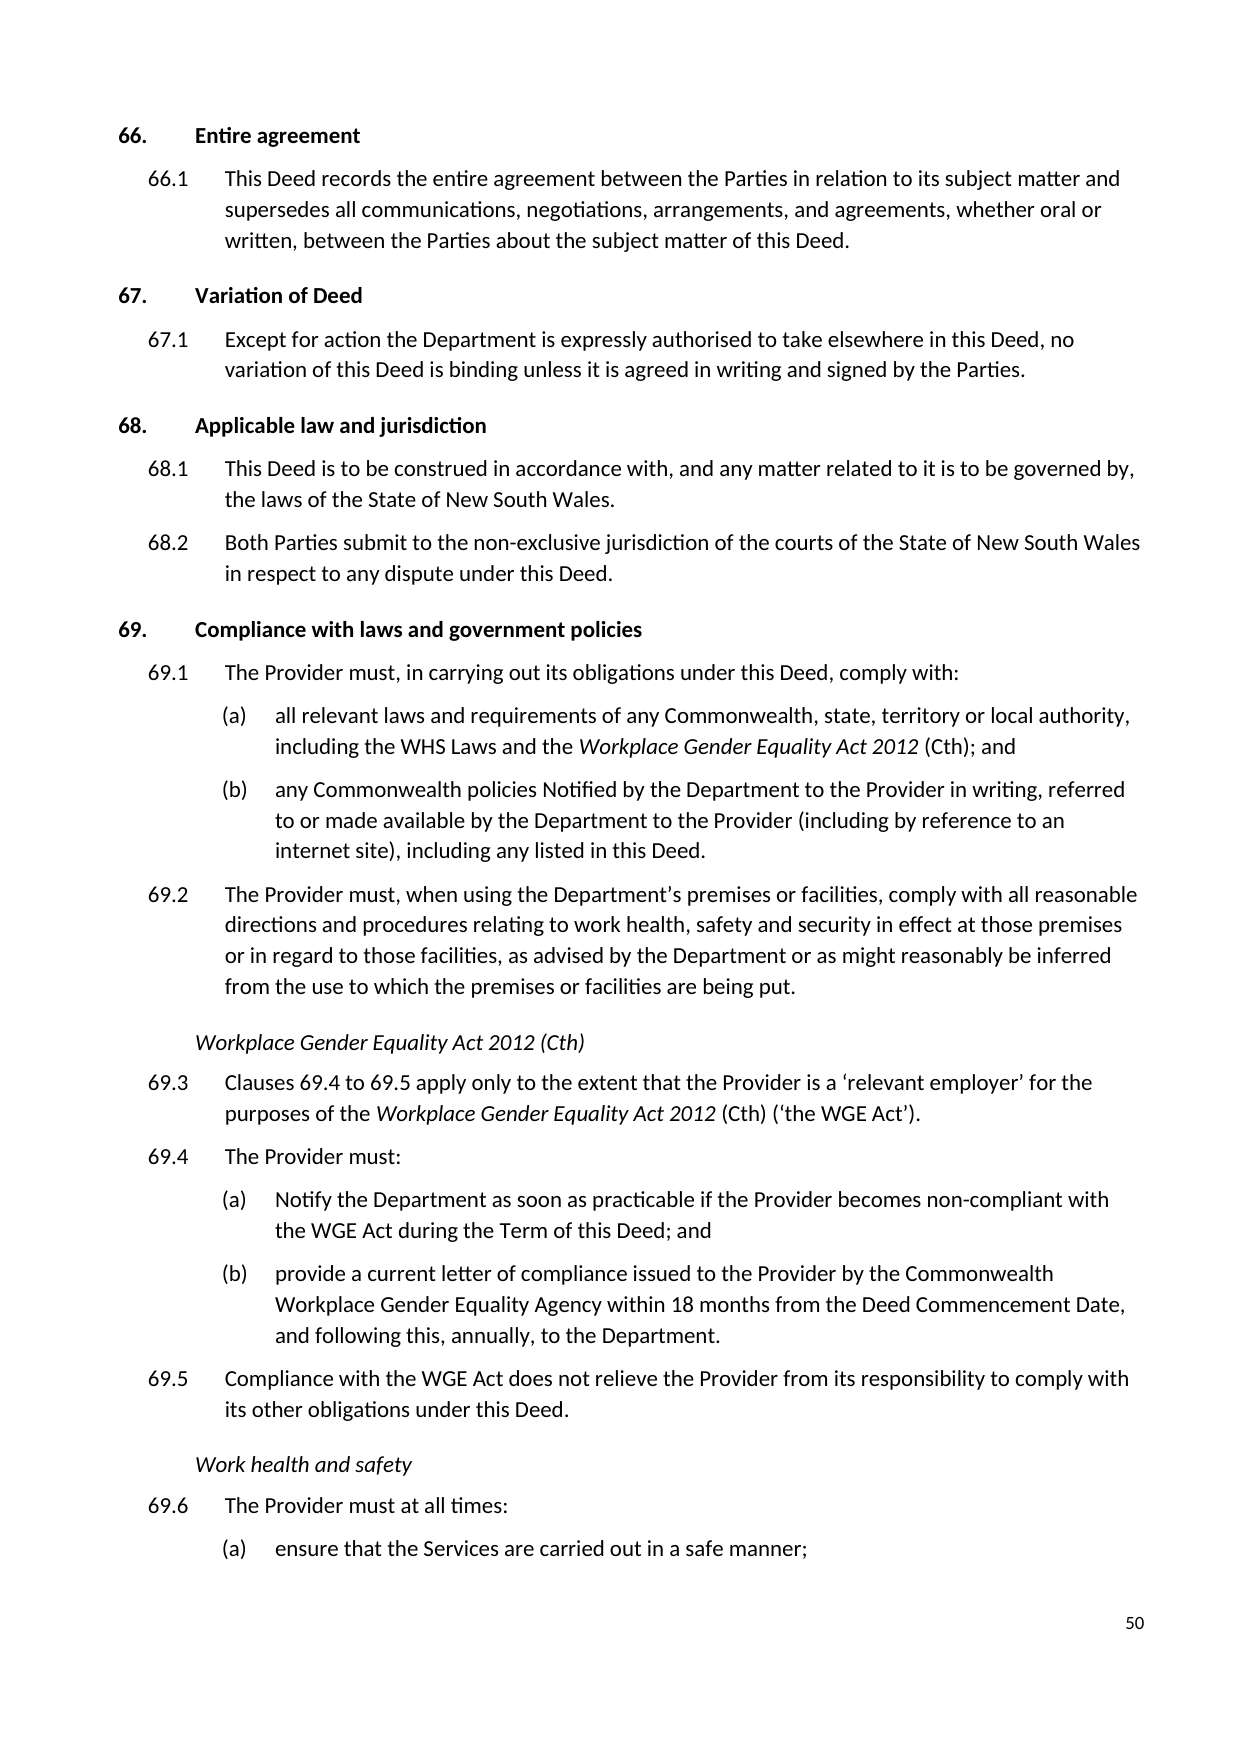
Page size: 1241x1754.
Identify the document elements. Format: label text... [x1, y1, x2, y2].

text ensure that the Services are carried out in a safe manner; [222, 1534, 1144, 1562]
text Both Parties submit to the non-exclusive jurisdiction of the courts of the State of New South Wales in respect to any dispute under this Deed. [148, 528, 1144, 587]
text This Deed records the entire agreement between the Parties in relation to its subject matter and supersedes all communications, negotiations, arrangements, and agreements, whether oral or written, between the Parties about the subject matter of this Deed. [148, 164, 1144, 254]
subtitle Work health and safety [118, 1451, 1144, 1479]
text The Provider must, when using the Department’s premises or facilities, comply with all reasonable directions and procedures relating to work health, safety and security in effect at those premises or in regard to those facilities, as advised by the Department or as might reasonably be inferred from the use to which the premises or facilities are being put. [148, 880, 1144, 1000]
text provide a current letter of compliance issued to the Provider by the Commonwealth Workplace Gender Equality Agency within 18 months from the Deed Commencement Date, and following this, annually, to the Department. [222, 1259, 1144, 1349]
text Notify the Department as soon as practicable if the Provider becomes non-compliant with the WGE Act during the Term of this Deed; and [222, 1186, 1144, 1244]
text The Provider must, in carrying out its obligations under this Deed, comply with: [148, 658, 1144, 686]
text Clauses 69.4 to 69.5 apply only to the extent that the Provider is a ‘relevant employer’ for the purposes of the Workplace Gender Equality Act 2012 (Cth) (‘the WGE Act’). [148, 1068, 1144, 1127]
text any Commonwealth policies Notified by the Department to the Provider in writing, referred to or made available by the Department to the Provider (including by reference to an internet site), including any listed in this Deed. [222, 775, 1144, 865]
text Entire agreement [118, 121, 1144, 149]
text Compliance with the WGE Act does not relieve the Provider from its responsibility to comply with its other obligations under this Deed. [148, 1364, 1144, 1423]
text The Provider must at all times: [148, 1491, 1144, 1519]
text Except for action the Department is expressly authorised to take elsewhere in this Deed, no variation of this Deed is binding unless it is agreed in writing and signed by the Parties. [148, 325, 1144, 383]
text This Deed is to be construed in accordance with, and any matter related to it is to be governed by, the laws of the State of New South Wales. [148, 454, 1144, 513]
text Variation of Deed [118, 281, 1144, 309]
text Compliance with laws and government policies [118, 615, 1144, 643]
text The Provider must: [148, 1142, 1144, 1170]
subtitle Workplace Gender Equality Act 2012 (Cth) [118, 1028, 1144, 1056]
text Applicable law and jurisdiction [118, 411, 1144, 439]
text all relevant laws and requirements of any Commonwealth, state, territory or local authority, including the WHS Laws and the Workplace Gender Equality Act 2012 (Cth); and [222, 701, 1144, 760]
